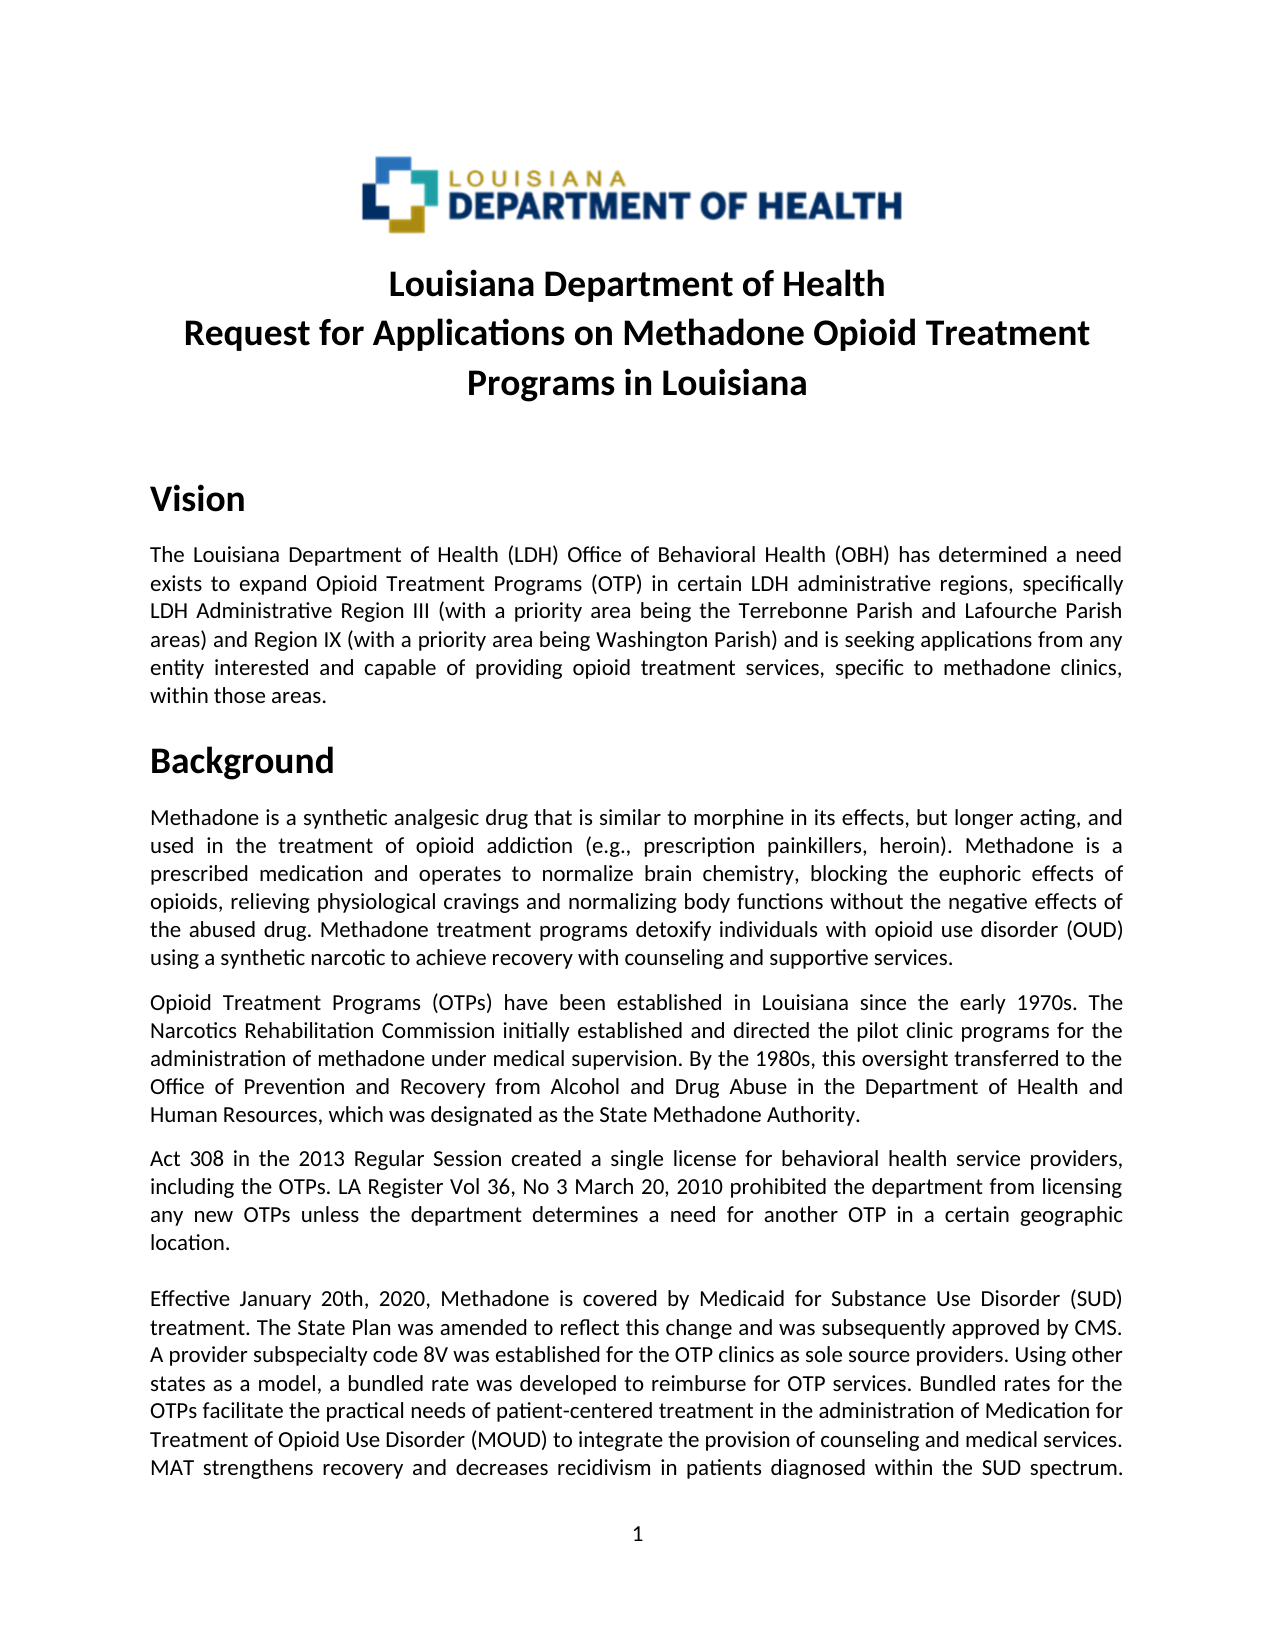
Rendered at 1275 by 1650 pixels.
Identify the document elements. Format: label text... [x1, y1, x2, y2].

text Vision [150, 474, 1125, 520]
text Background [150, 737, 1125, 783]
text Act 308 in the 2013 Regular Session created a single license for behavioral health service providers, including the OTPs. LA Register Vol 36, No 3 March 20, 2010 prohibited the department from licensing any new OTPs unless the department determines a need for another OTP in a certain geographic location. [150, 1144, 1125, 1257]
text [150, 1284, 1125, 1481]
text The Louisiana Department of Health (LDH) Office of Behavioral Health (OBH) has determined a need exists to expand Opioid Treatment Programs (OTP) in certain LDH administrative regions, specifically LDH Administrative Region III (with a priority area being the Terrebonne Parish and Lafourche Parish areas) and Region IX (with a priority area being Washington Parish) and is seeking applications from any entity interested and capable of providing opioid treatment services, specific to methadone clinics, within those areas. [150, 541, 1125, 709]
text Request for Applications on Methadone Opioid Treatment Programs in Louisiana [150, 309, 1125, 405]
text Methadone is a synthetic analgesic drug that is similar to morphine in its effects, but longer acting, and used in the treatment of opioid addiction (e.g., prescription painkillers, heroin). Methadone is a prescribed medication and operates to normalize brain chemistry, blocking the euphoric effects of opioids, relieving physiological cravings and normalizing body functions without the negative effects of the abused drug. Methadone treatment programs detoxify individuals with opioid use disorder (OUD) using a synthetic narcotic to achieve recovery with counseling and supportive services. [150, 803, 1125, 971]
picture [357, 150, 918, 241]
text Opioid Treatment Programs (OTPs) have been established in Louisiana since the early 1970s. The Narcotics Rehabilitation Commission initially established and directed the pilot clinic programs for the administration of methadone under medical supervision. By the 1980s, this oversight transferred to the Office of Prevention and Recovery from Alcohol and Drug Abuse in the Department of Health and Human Resources, which was designated as the State Methadone Authority. [150, 988, 1125, 1128]
text Louisiana Department of Health [150, 260, 1125, 306]
